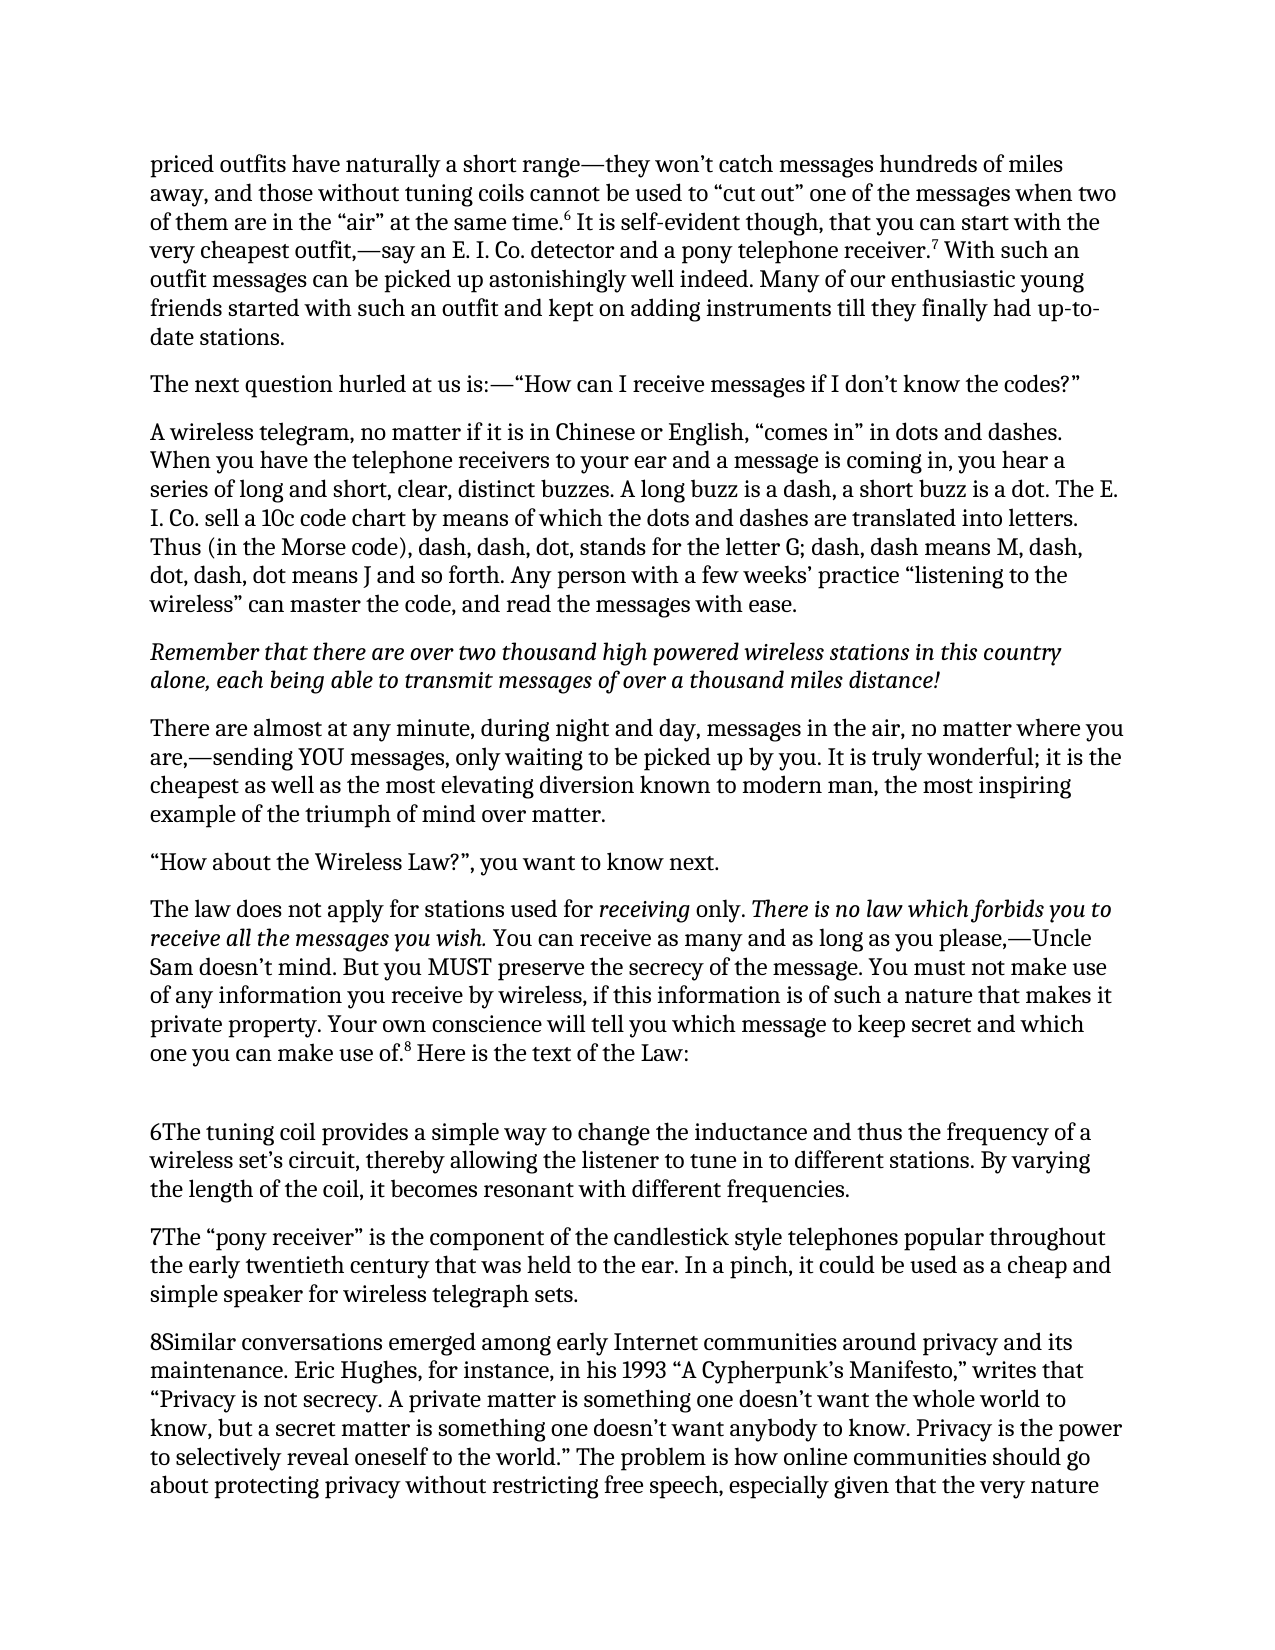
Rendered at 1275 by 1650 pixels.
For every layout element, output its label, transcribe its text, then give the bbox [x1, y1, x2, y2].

text The next question hurled at us is:—“How can I receive messages if I don’t know the codes?” [150, 370, 1125, 399]
text The law does not apply for stations used for receiving only. There is no law which forbids you to receive all the messages you wish. You can receive as many and as long as you please,—Uncle Sam doesn’t mind. But you MUST preserve the secrecy of the message. You must not make use of any information you receive by wireless, if this information is of such a nature that makes it private property. Your own conscience will tell you which message to keep secret and which one you can make use of. Here is the text of the Law: [150, 895, 1125, 1067]
text “How about the Wireless Law?”, you want to know next. [150, 847, 1125, 876]
text A wireless telegram, no matter if it is in Chinese or English, “comes in” in dots and dashes. When you have the telephone receivers to your ear and a message is coming in, you hear a series of long and short, clear, distinct buzzes. A long buzz is a dash, a short buzz is a dot. The E. I. Co. sell a 10c code chart by means of which the dots and dashes are translated into letters. Thus (in the Morse code), dash, dash, dot, stands for the letter G; dash, dash means M, dash, dot, dash, dot means J and so forth. Any person with a few weeks’ practice “listening to the wireless” can master the code, and read the messages with ease. [150, 417, 1125, 619]
text Remember that there are over two thousand high powered wireless stations in this country alone, each being able to transmit messages of over a thousand miles distance! [150, 637, 1125, 695]
text There are almost at any minute, during night and day, messages in the air, no matter where you are,—sending YOU messages, only waiting to be picked up by you. It is truly wonderful; it is the cheapest as well as the most elevating diversion known to modern man, the most inspiring example of the triumph of mind over matter. [150, 714, 1125, 829]
